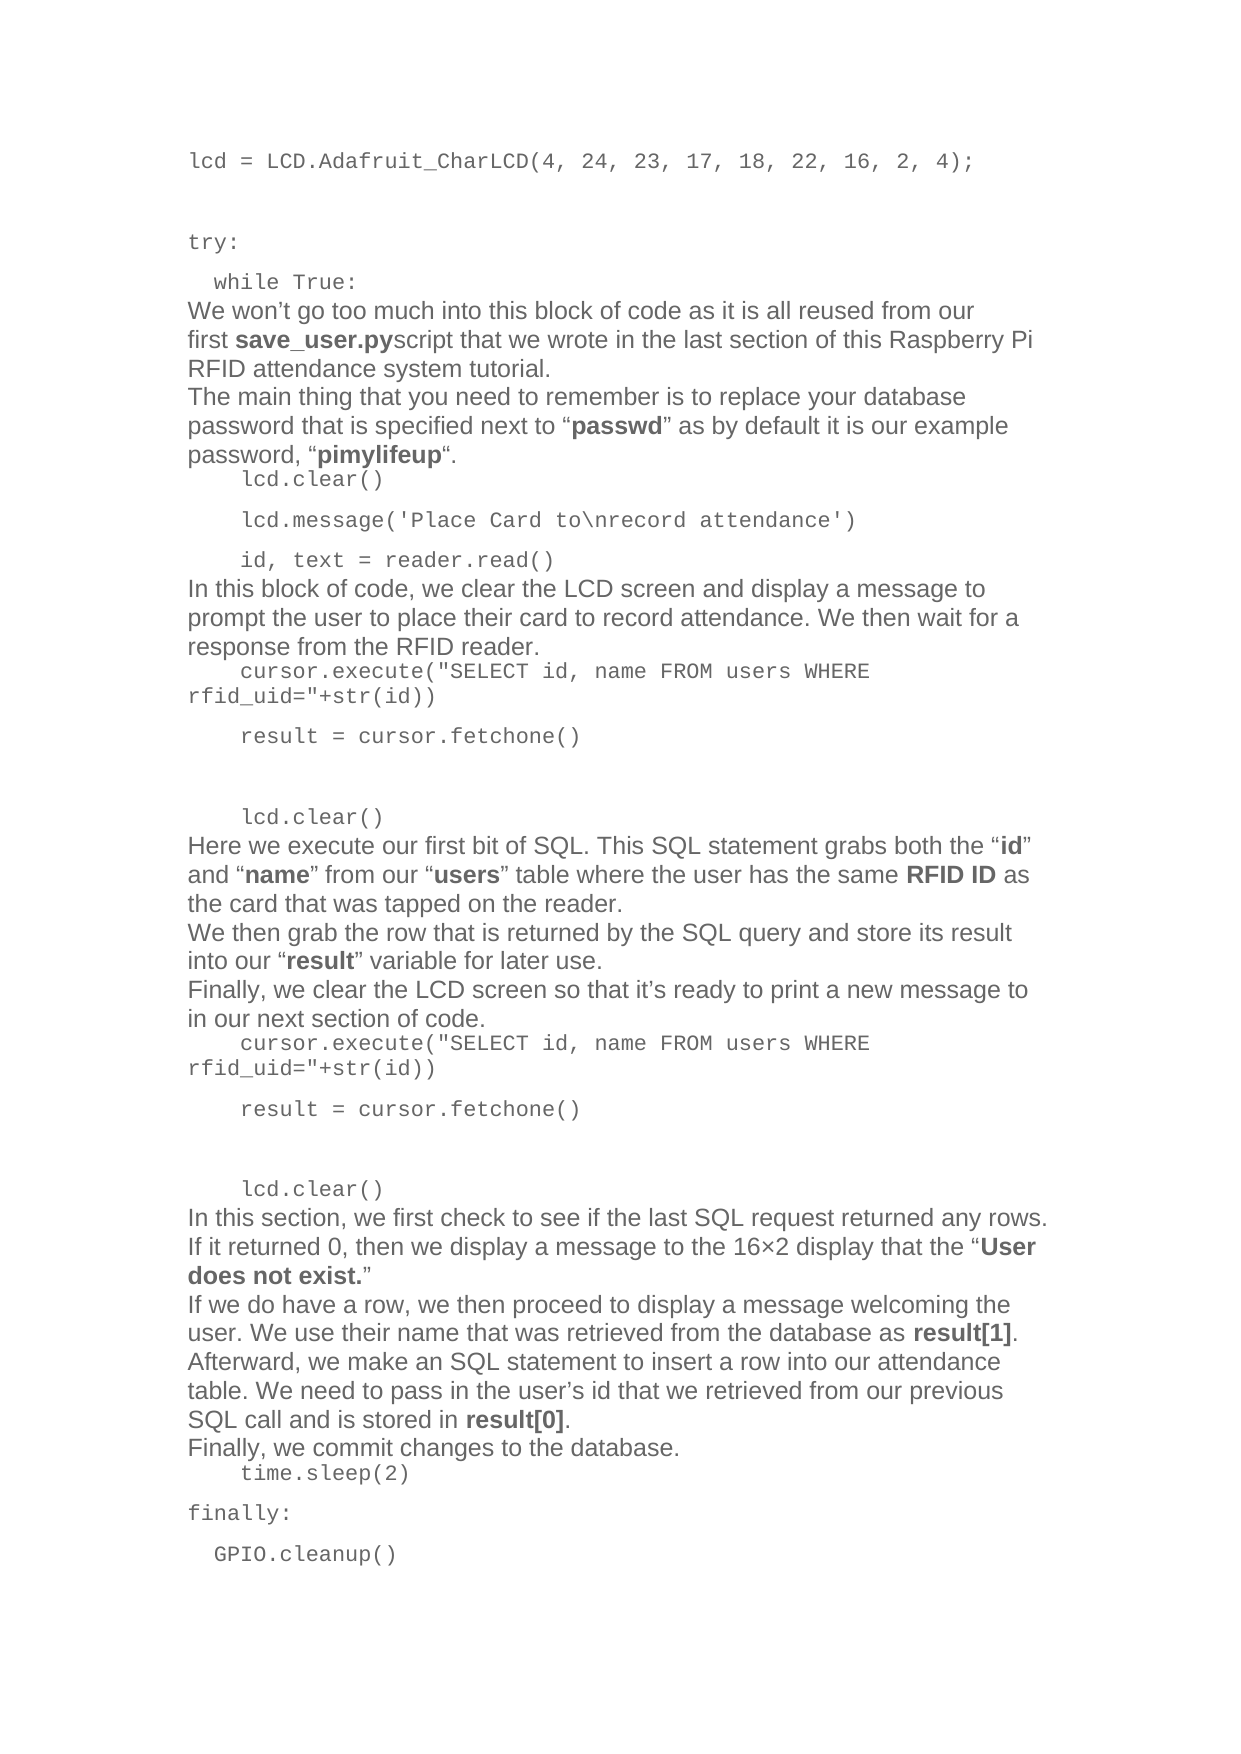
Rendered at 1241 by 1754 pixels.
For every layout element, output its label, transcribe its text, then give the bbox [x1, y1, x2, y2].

text lcd.clear() [187, 1178, 1053, 1203]
text result = cursor.fetchone() [187, 726, 1053, 750]
text id, text = reader.read() [187, 549, 1053, 574]
text Finally, we commit changes to the database. [187, 1433, 1053, 1462]
text We then grab the row that is returned by the SQL query and store its result into our “result” variable for later use. [187, 917, 1053, 975]
text lcd.clear() [187, 468, 1053, 493]
text time.sleep(2) [187, 1462, 1053, 1487]
text In this section, we first check to see if the last SQL request returned any rows. If it returned 0, then we display a message to the 16×2 display that the “User does not exist.” [187, 1203, 1053, 1289]
text finally: [187, 1502, 1053, 1527]
text The main thing that you need to remember is to replace your database password that is specified next to “passwd” as by default it is our example password, “pimylifeup“. [187, 382, 1053, 468]
text lcd.message('Place Card to\nrecord attendance') [187, 509, 1053, 534]
text try: [187, 231, 1053, 256]
text cursor.execute("SELECT id, name FROM users WHERE rfid_uid="+str(id)) [187, 660, 1053, 710]
text If we do have a row, we then proceed to display a message welcoming the user. We use their name that was retrieved from the database as result[1]. [187, 1289, 1053, 1347]
text lcd = LCD.Adafruit_CharLCD(4, 24, 23, 17, 18, 22, 16, 2, 4); [187, 150, 1053, 175]
text Here we execute our first bit of SQL. This SQL statement grabs both the “id” and “name” from our “users” table where the user has the same RFID ID as the card that was tapped on the reader. [187, 831, 1053, 917]
text lcd.clear() [187, 806, 1053, 831]
text In this block of code, we clear the LCD screen and display a message to prompt the user to place their card to record attendance. We then wait for a response from the RFID reader. [187, 574, 1053, 660]
text GPIO.cleanup() [187, 1543, 1053, 1568]
text Afterward, we make an SQL statement to insert a row into our attendance table. We need to pass in the user’s id that we retrieved from our previous SQL call and is stored in result[0]. [187, 1347, 1053, 1433]
text We won’t go too much into this block of code as it is all reused from our first save_user.pyscript that we wrote in the last section of this Raspberry Pi RFID attendance system tutorial. [187, 296, 1053, 382]
text result = cursor.fetchone() [187, 1098, 1053, 1122]
text cursor.execute("SELECT id, name FROM users WHERE rfid_uid="+str(id)) [187, 1032, 1053, 1082]
text Finally, we clear the LCD screen so that it’s ready to print a new message to in our next section of code. [187, 975, 1053, 1032]
text while True: [187, 271, 1053, 296]
